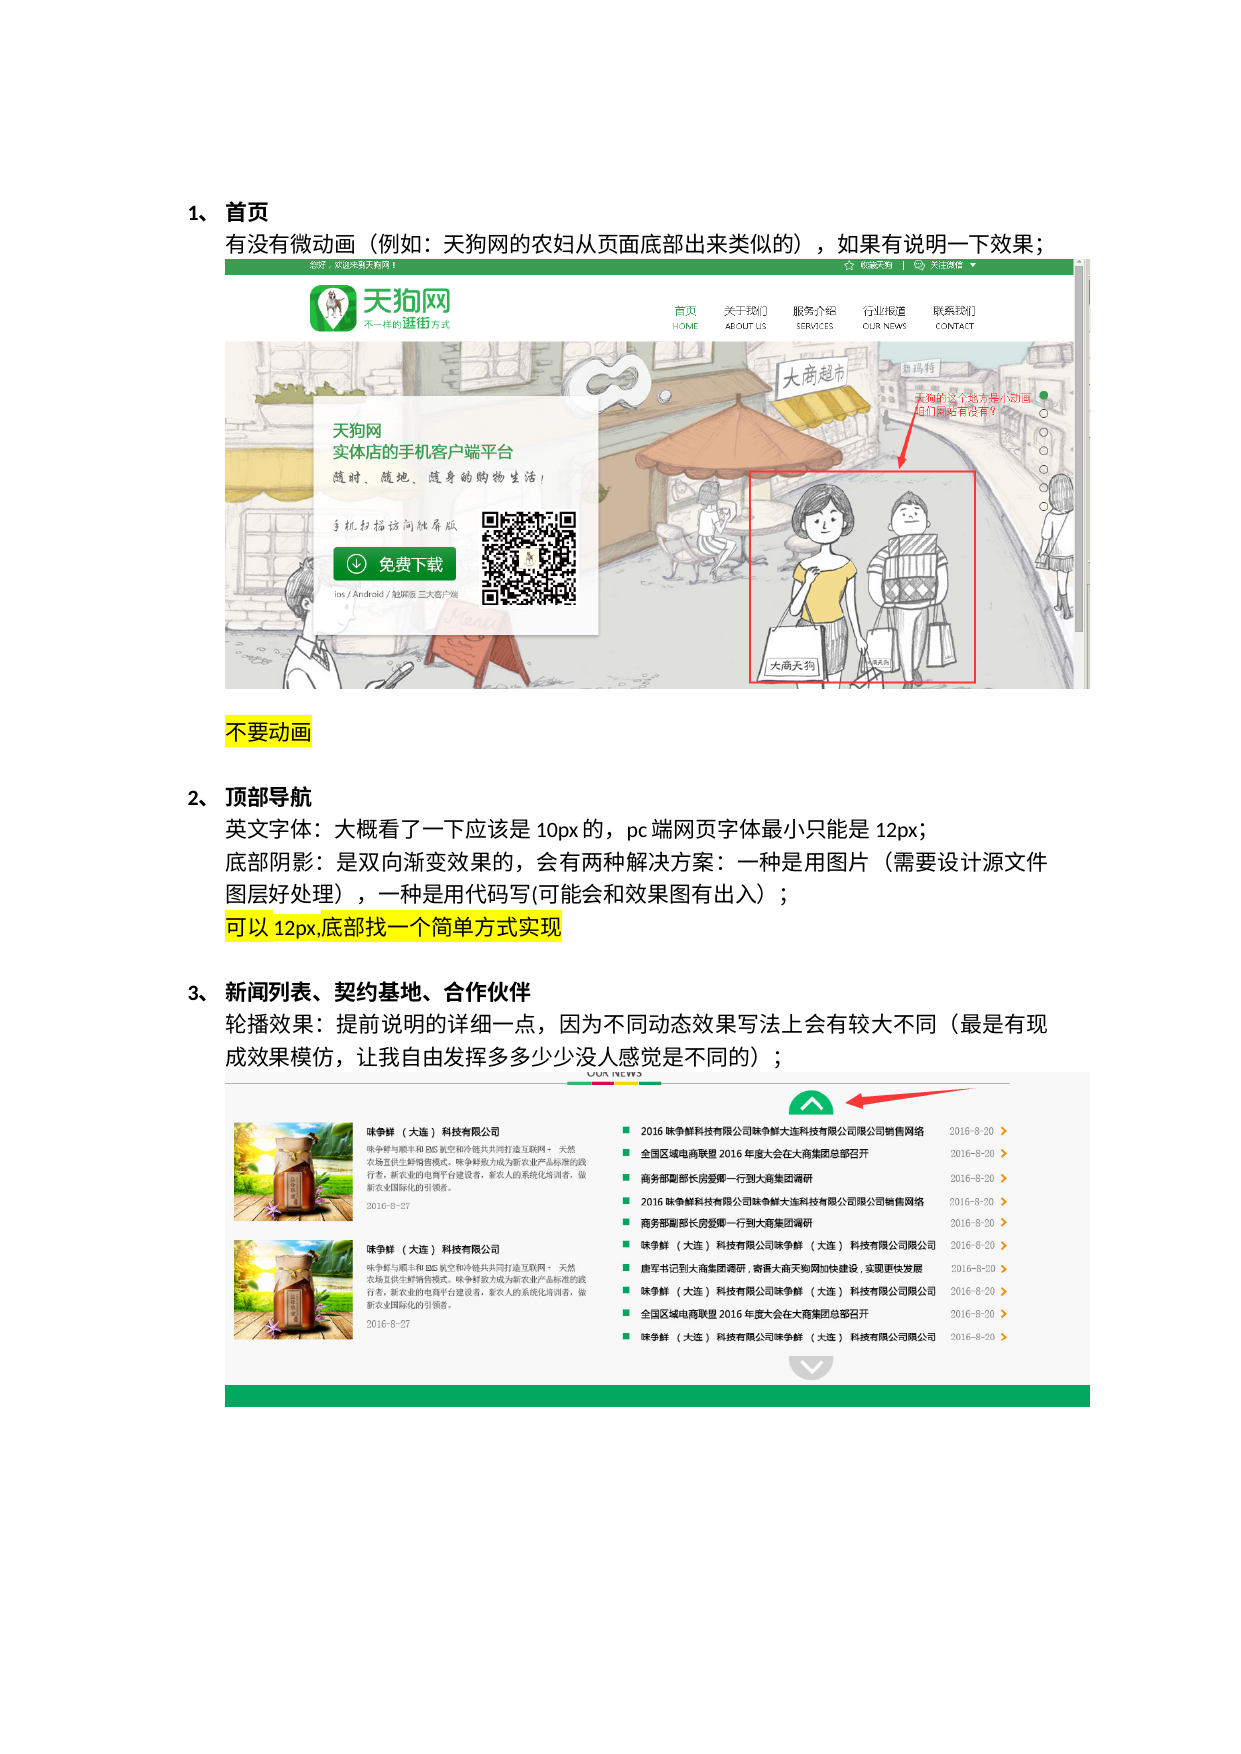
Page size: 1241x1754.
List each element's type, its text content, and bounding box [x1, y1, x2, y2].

list 英文字体：大概看了一下应该是10px的，pc端网页字体最小只能是12px； [225, 812, 1053, 844]
list 轮播效果：提前说明的详细一点，因为不同动态效果写法上会有较大不同（最是有现成效果模仿，让我自由发挥多多少少没人感觉是不同的）； [225, 1007, 1053, 1072]
text 可以12px,底部找一个简单方式实现 [225, 909, 1053, 942]
list 顶部导航 [187, 779, 1053, 812]
list 新闻列表、契约基地、合作伙伴 [187, 974, 1053, 1007]
list 有没有微动画（例如：天狗网的农妇从页面底部出来类似的），如果有说明一下效果； [225, 227, 1053, 259]
picture [225, 259, 1091, 689]
list 首页 [187, 194, 1053, 227]
picture [225, 1072, 1090, 1407]
text 底部阴影：是双向渐变效果的，会有两种解决方案：一种是用图片（需要设计源文件图层好处理），一种是用代码写(可能会和效果图有出入）； [225, 844, 1053, 909]
list 不要动画 [225, 689, 1053, 747]
